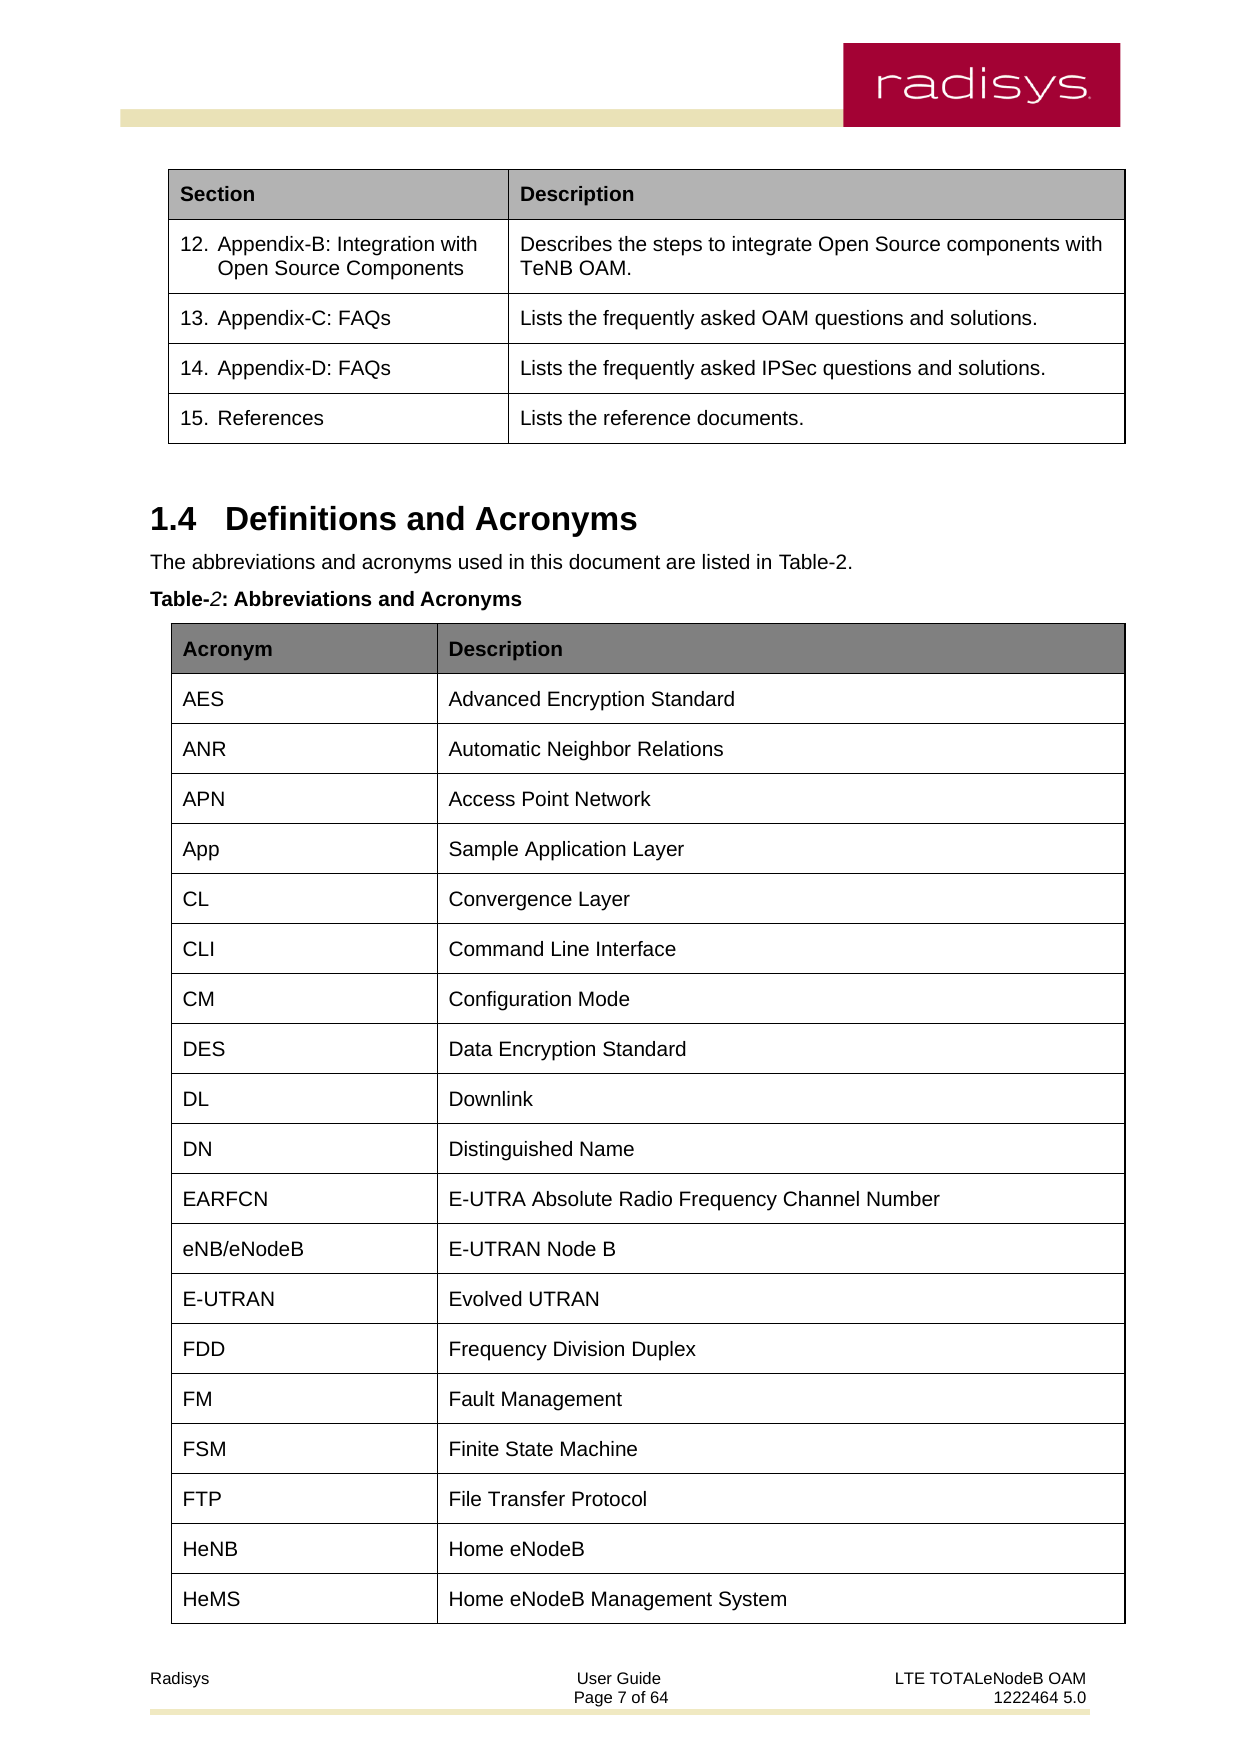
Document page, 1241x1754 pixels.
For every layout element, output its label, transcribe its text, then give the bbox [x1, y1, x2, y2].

table_cell Lists the frequently asked IPSec questions and solutions. [509, 344, 1124, 393]
text The abbreviations and acronyms used in this document are listed in Table-2. [150, 550, 1090, 574]
table_cell Downlink [438, 1074, 1124, 1123]
table_cell Appendix-C: FAQs [169, 294, 508, 343]
table_cell App [172, 824, 437, 873]
table_cell Data Encryption Standard [438, 1024, 1124, 1073]
table_cell Access Point Network [438, 774, 1124, 823]
table_cell EARFCN [172, 1174, 437, 1223]
table_cell Distinguished Name [438, 1124, 1124, 1173]
table_cell E-UTRA Absolute Radio Frequency Channel Number [438, 1174, 1124, 1223]
text Table-2: Abbreviations and Acronyms [150, 586, 1090, 610]
table_cell DN [172, 1124, 437, 1173]
table_cell Fault Management [438, 1374, 1124, 1423]
table_cell Command Line Interface [438, 924, 1124, 973]
table_cell DES [172, 1024, 437, 1073]
table_cell Convergence Layer [438, 874, 1124, 923]
table_cell Appendix-B: Integration with Open Source Components [169, 220, 508, 293]
table_cell Advanced Encryption Standard [438, 674, 1124, 723]
table_cell File Transfer Protocol [438, 1474, 1124, 1523]
table_header Section [169, 170, 508, 219]
table_cell AES [172, 674, 437, 723]
table_cell Configuration Mode [438, 974, 1124, 1023]
table_cell Automatic Neighbor Relations [438, 724, 1124, 773]
table_cell ANR [172, 724, 437, 773]
table_cell eNB/eNodeB [172, 1224, 437, 1273]
table_cell CL [172, 874, 437, 923]
table_cell HeNB [172, 1524, 437, 1573]
table_cell FM [172, 1374, 437, 1423]
table_cell References [169, 394, 508, 443]
table_cell Home eNodeB Management System [438, 1574, 1124, 1623]
table_cell E-UTRAN Node B [438, 1224, 1124, 1273]
table_cell Home eNodeB [438, 1524, 1124, 1573]
table_cell FSM [172, 1424, 437, 1473]
table_cell HeMS [172, 1574, 437, 1623]
picture [120, 43, 1121, 127]
table_cell Appendix-D: FAQs [169, 344, 508, 393]
table_cell Evolved UTRAN [438, 1274, 1124, 1323]
subtitle Definitions and Acronyms [150, 499, 1090, 537]
table_cell Finite State Machine [438, 1424, 1124, 1473]
table_header Acronym [172, 624, 437, 673]
table_cell FTP [172, 1474, 437, 1523]
table_cell Lists the frequently asked OAM questions and solutions. [509, 294, 1124, 343]
table_cell Lists the reference documents. [509, 394, 1124, 443]
table_cell E-UTRAN [172, 1274, 437, 1323]
table_header Description [509, 170, 1124, 219]
table_cell Describes the steps to integrate Open Source components with TeNB OAM. [509, 220, 1124, 293]
table_cell CLI [172, 924, 437, 973]
table_cell APN [172, 774, 437, 823]
table_cell Frequency Division Duplex [438, 1324, 1124, 1373]
table_cell FDD [172, 1324, 437, 1373]
table_cell DL [172, 1074, 437, 1123]
table_header Description [438, 624, 1124, 673]
table_cell Sample Application Layer [438, 824, 1124, 873]
table_cell CM [172, 974, 437, 1023]
